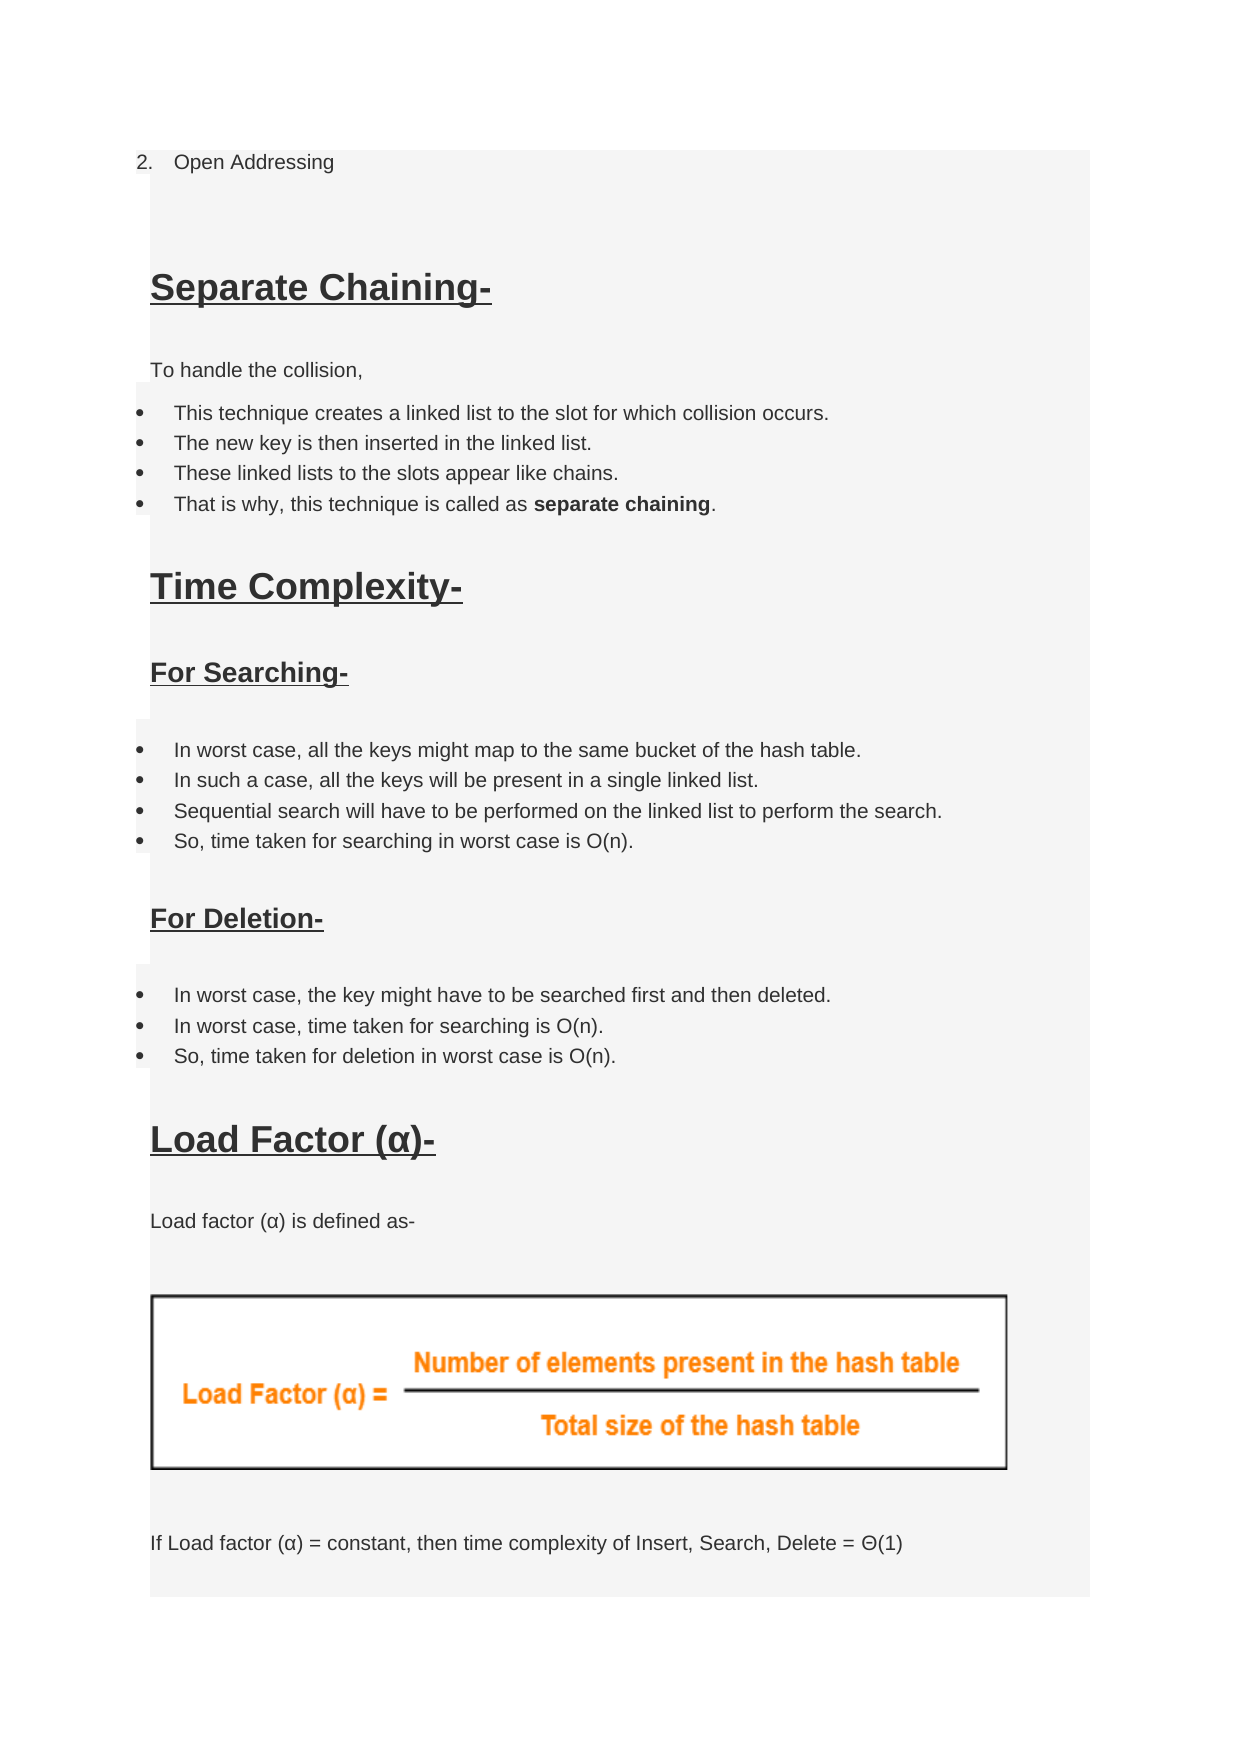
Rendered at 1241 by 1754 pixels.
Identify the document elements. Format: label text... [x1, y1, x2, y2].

text For Deletion- [150, 902, 1090, 934]
list That is why, this technique is called as separate chaining. [136, 491, 1090, 515]
list Sequential search will have to be performed on the linked list to perform the search. [136, 798, 1090, 822]
list In such a case, all the keys will be present in a single linked list. [136, 768, 1090, 792]
list In worst case, time taken for searching is O(n). [136, 1013, 1090, 1037]
list So, time taken for deletion in worst case is O(n). [136, 1044, 1090, 1068]
list The new key is then inserted in the linked list. [136, 431, 1090, 455]
text Load factor (α) is defined as- [150, 1209, 1090, 1233]
list These linked lists to the slots appear like chains. [136, 461, 1090, 485]
list So, time taken for searching in worst case is O(n). [136, 829, 1090, 853]
picture [150, 1294, 1008, 1470]
list In worst case, the key might have to be searched first and then deleted. [136, 983, 1090, 1007]
text To handle the collision, [150, 358, 1090, 382]
text Separate Chaining- [150, 266, 1090, 309]
text For Searching- [150, 656, 1090, 689]
text If Load factor (α) = constant, then time complexity of Insert, Search, Delete = Θ(1) [150, 1531, 1090, 1555]
text Load Factor (α)- [150, 1117, 1090, 1160]
list In worst case, all the keys might map to the same bucket of the hash table. [136, 738, 1090, 762]
text Time Complexity- [150, 564, 1090, 607]
list This technique creates a linked list to the slot for which collision occurs. [136, 400, 1090, 424]
list Open Addressing [136, 150, 1090, 174]
